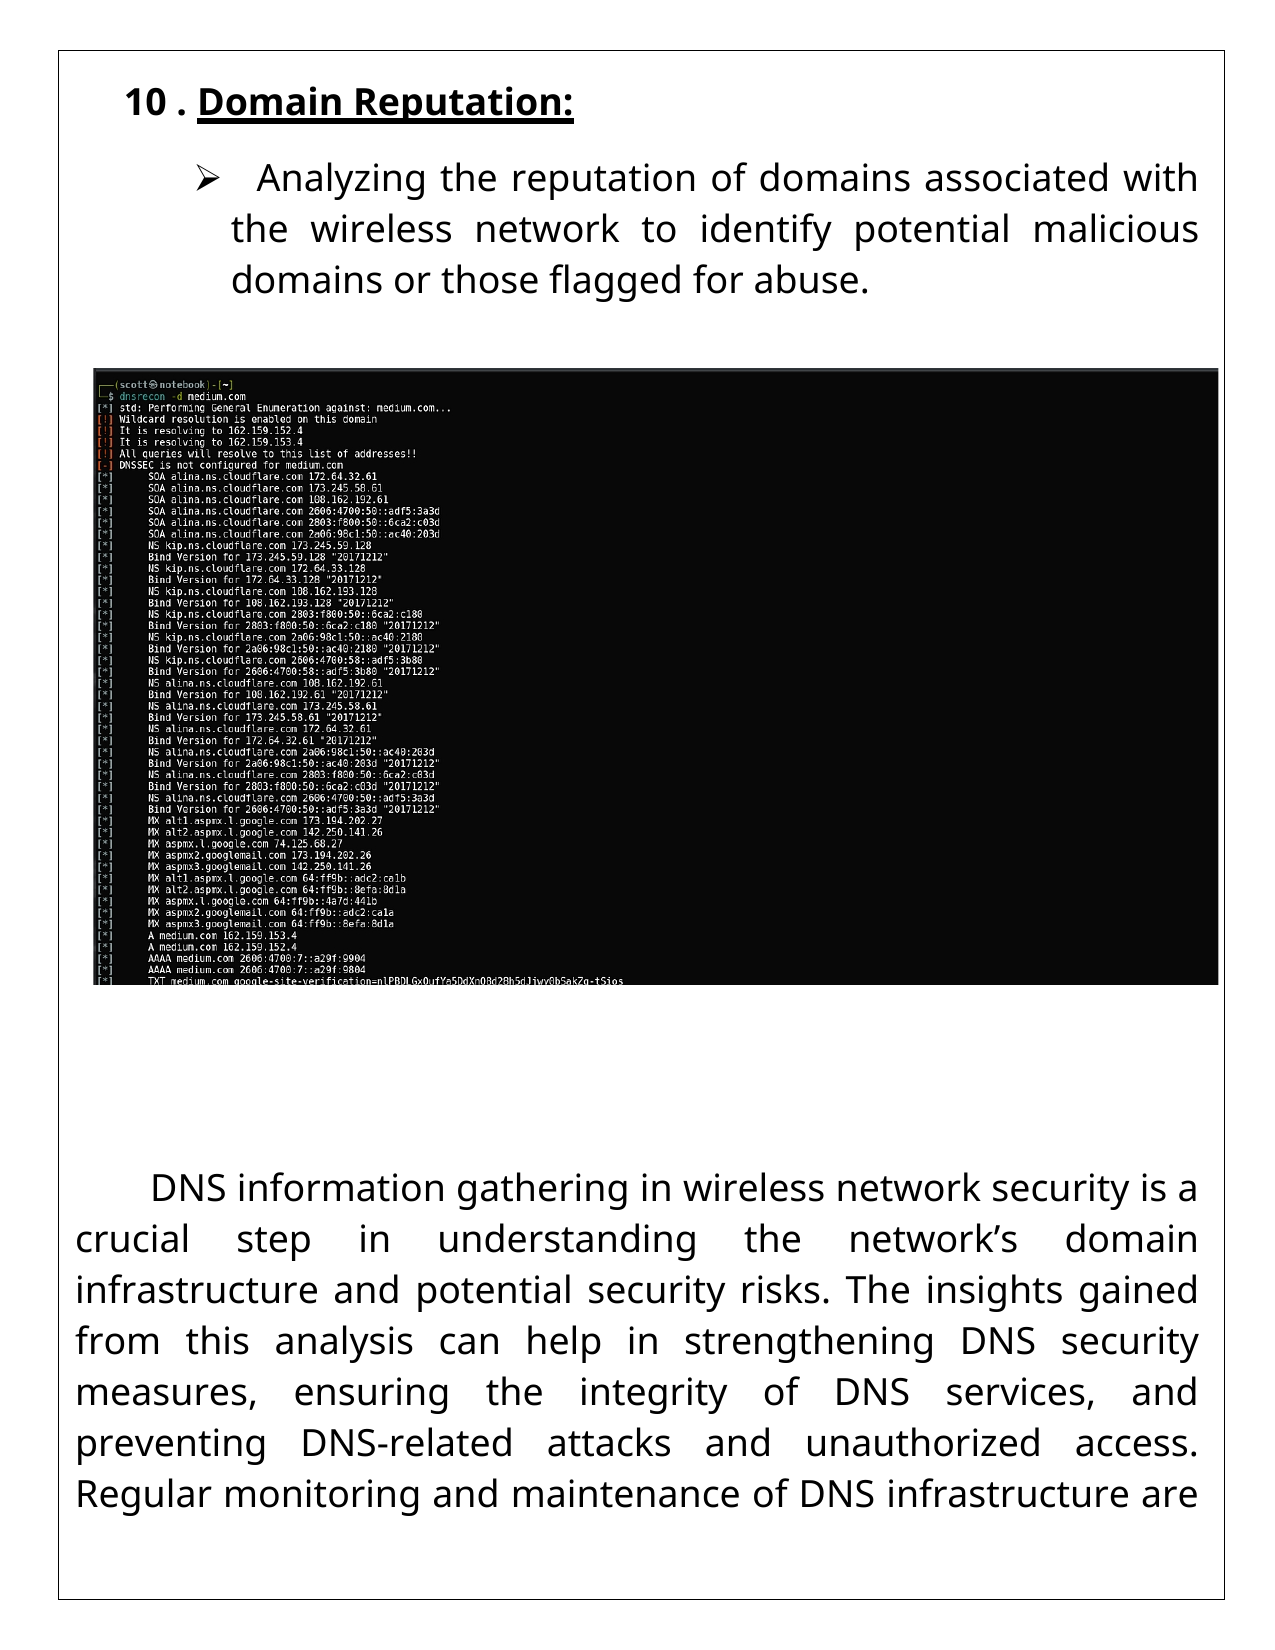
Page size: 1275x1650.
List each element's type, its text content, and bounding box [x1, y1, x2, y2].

subtitle Analyzing the reputation of domains associated with the wireless network to identify potential malicious domains or those flagged for abuse. [193, 151, 1200, 304]
subtitle 10 . Domain Reputation: [75, 75, 1200, 126]
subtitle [75, 1161, 1200, 1519]
picture [93, 368, 1219, 985]
